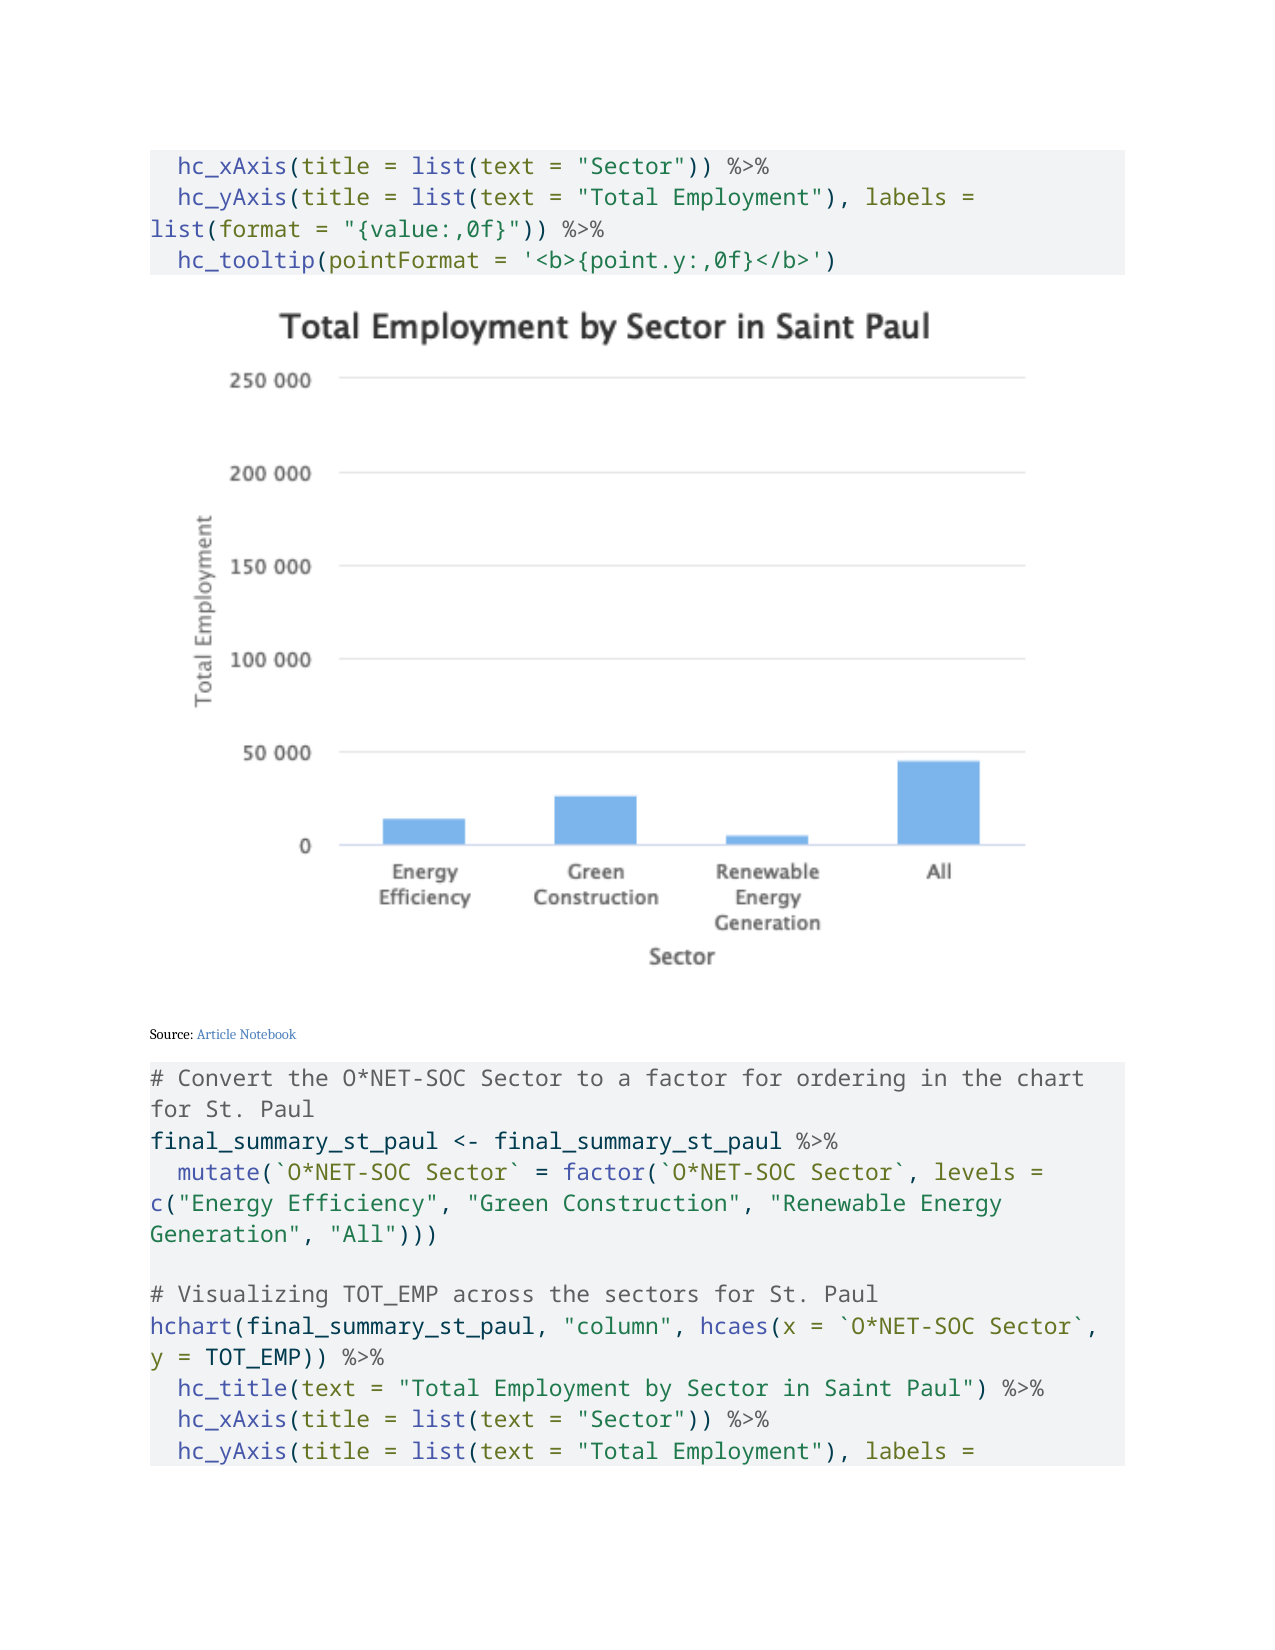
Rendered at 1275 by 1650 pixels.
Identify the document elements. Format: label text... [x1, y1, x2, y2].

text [150, 150, 1125, 275]
text Source: Article Notebook [150, 1014, 1125, 1043]
picture [168, 295, 1044, 996]
